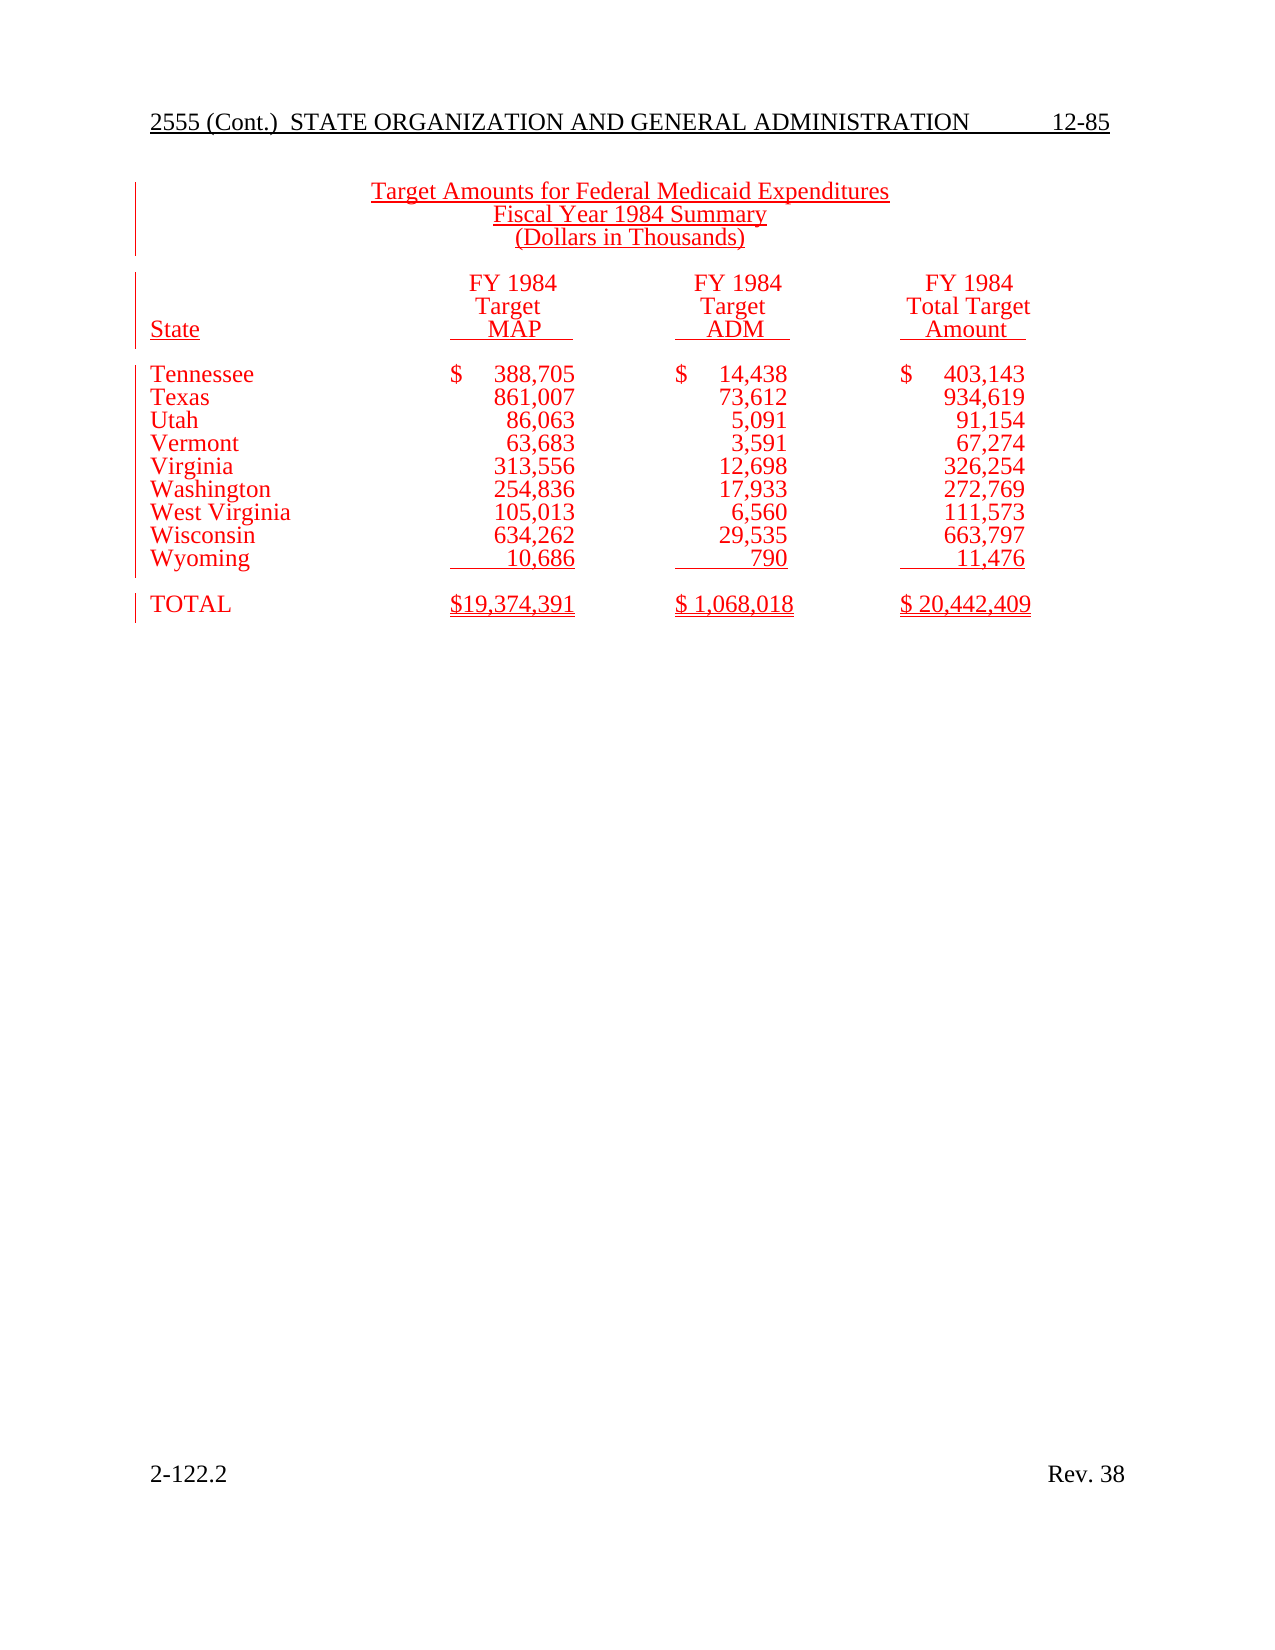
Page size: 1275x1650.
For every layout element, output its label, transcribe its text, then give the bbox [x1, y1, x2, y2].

text TOTAL $19,374,391 $ 1,068,018 $ 20,442,409 [150, 594, 1110, 617]
text Target Amounts for Federal Medicaid Expenditures [150, 181, 1110, 204]
text State MAP ADM Amount [150, 319, 1110, 342]
text Washington 254,836 17,933 272,769 [150, 479, 1110, 502]
text Fiscal Year 1984 Summary [150, 204, 1110, 227]
text (Dollars in Thousands) [150, 227, 1110, 250]
text Texas 861,007 73,612 934,619 [150, 387, 1110, 410]
text Tennessee $ 388,705 $ 14,438 $ 403,143 [150, 364, 1110, 387]
text FY 1984 FY 1984 FY 1984 [150, 273, 1110, 296]
text Vermont 63,683 3,591 67,274 [150, 433, 1110, 456]
text West Virginia 105,013 6,560 111,573 [150, 502, 1110, 525]
text Wisconsin 634,262 29,535 663,797 [150, 525, 1110, 548]
text Wyoming 10,686 790 11,476 [150, 548, 1110, 571]
text 2555 (Cont.) STATE ORGANIZATION AND GENERAL ADMINISTRATION 12-85 [150, 112, 1110, 132]
text 2-122.2 Rev. 38 [150, 1464, 1110, 1487]
text Virginia 313,556 12,698 326,254 [150, 456, 1110, 479]
text Target Target Total Target [150, 296, 1110, 319]
text Utah 86,063 5,091 91,154 [150, 410, 1110, 433]
